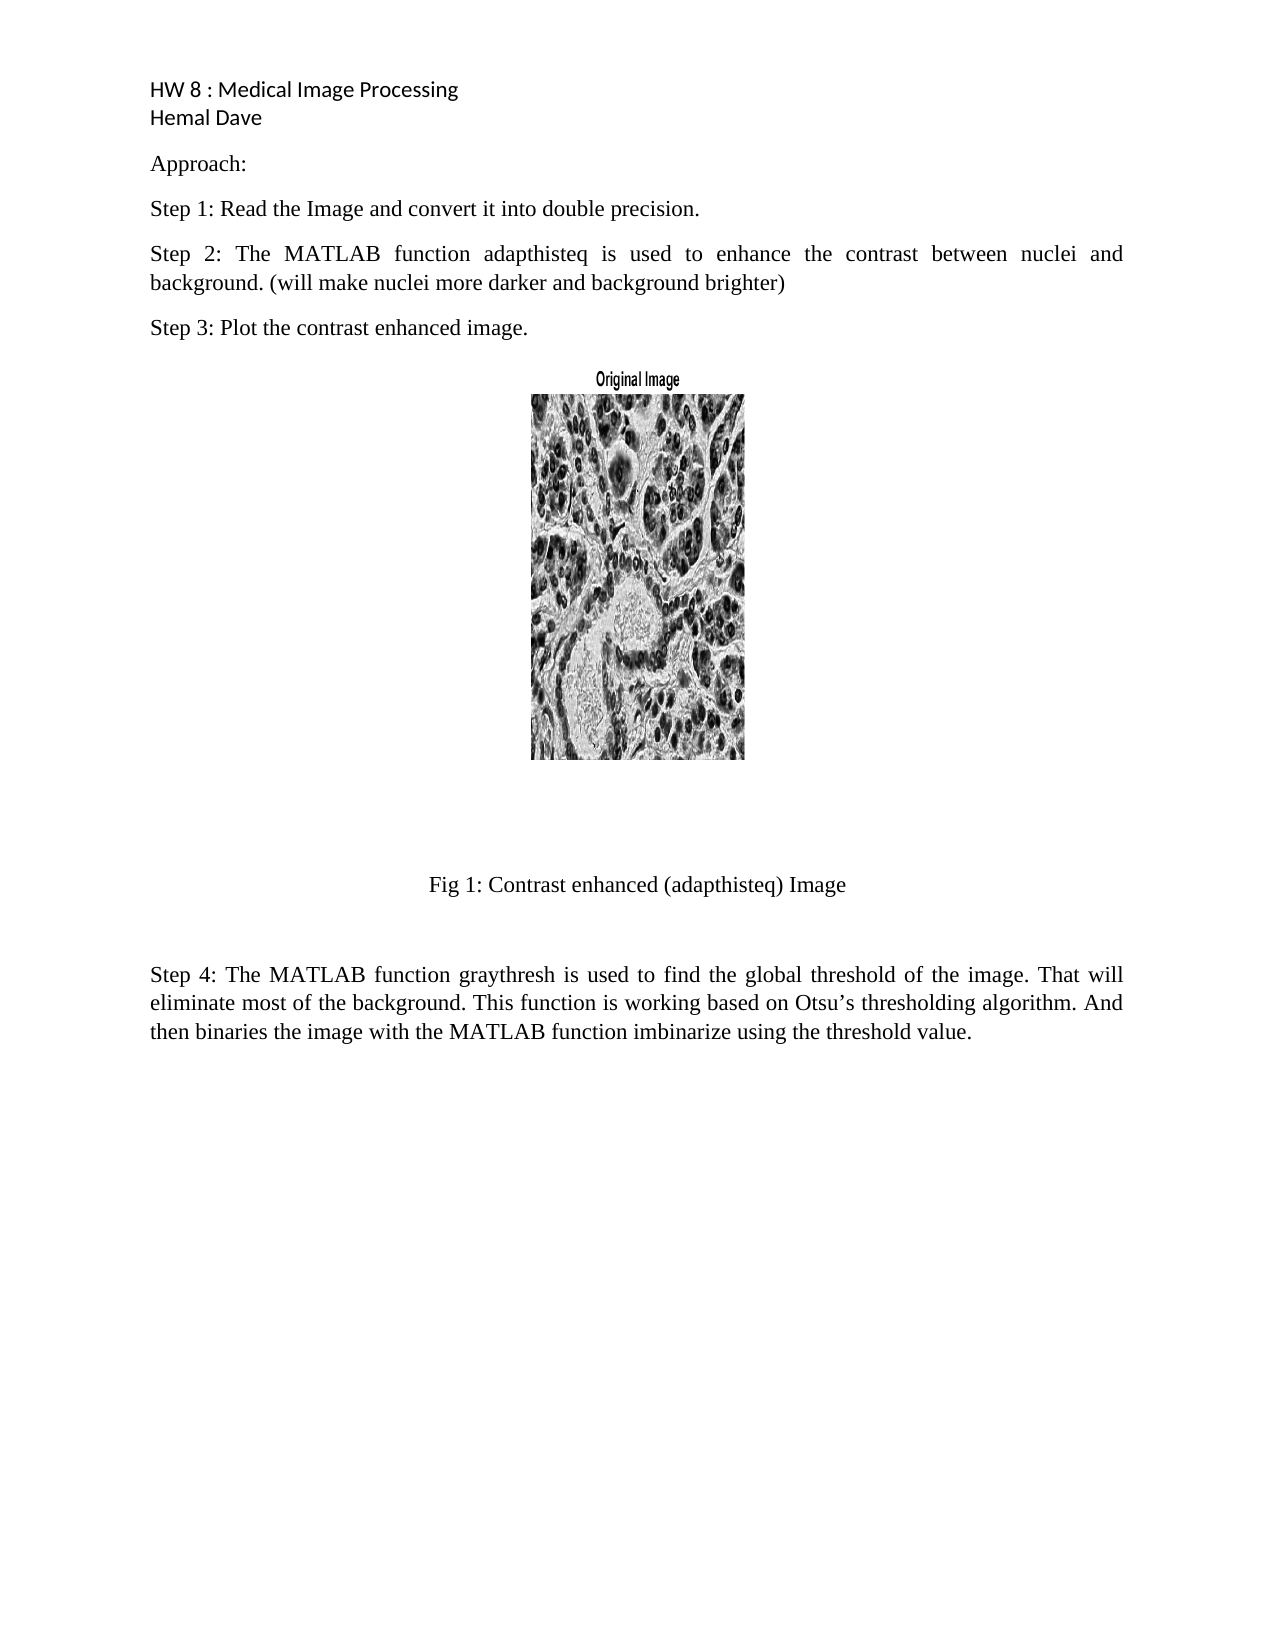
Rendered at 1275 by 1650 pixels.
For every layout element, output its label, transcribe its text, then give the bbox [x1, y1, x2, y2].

text Step 3: Plot the contrast enhanced image. [150, 314, 1125, 340]
text Step 2: The MATLAB function adapthisteq is used to enhance the contrast between nuclei and background. (will make nuclei more darker and background brighter) [150, 240, 1125, 295]
text Fig 1: Contrast enhanced (adapthisteq) Image [150, 871, 1125, 897]
picture [409, 358, 866, 852]
text Step 4: The MATLAB function graythresh is used to find the global threshold of the image. That will eliminate most of the background. This function is working based on Otsu’s thresholding algorithm. And then binaries the image with the MATLAB function imbinarize using the threshold value. [150, 961, 1125, 1044]
text Step 1: Read the Image and convert it into double precision. [150, 195, 1125, 221]
text Approach: [150, 150, 1125, 176]
